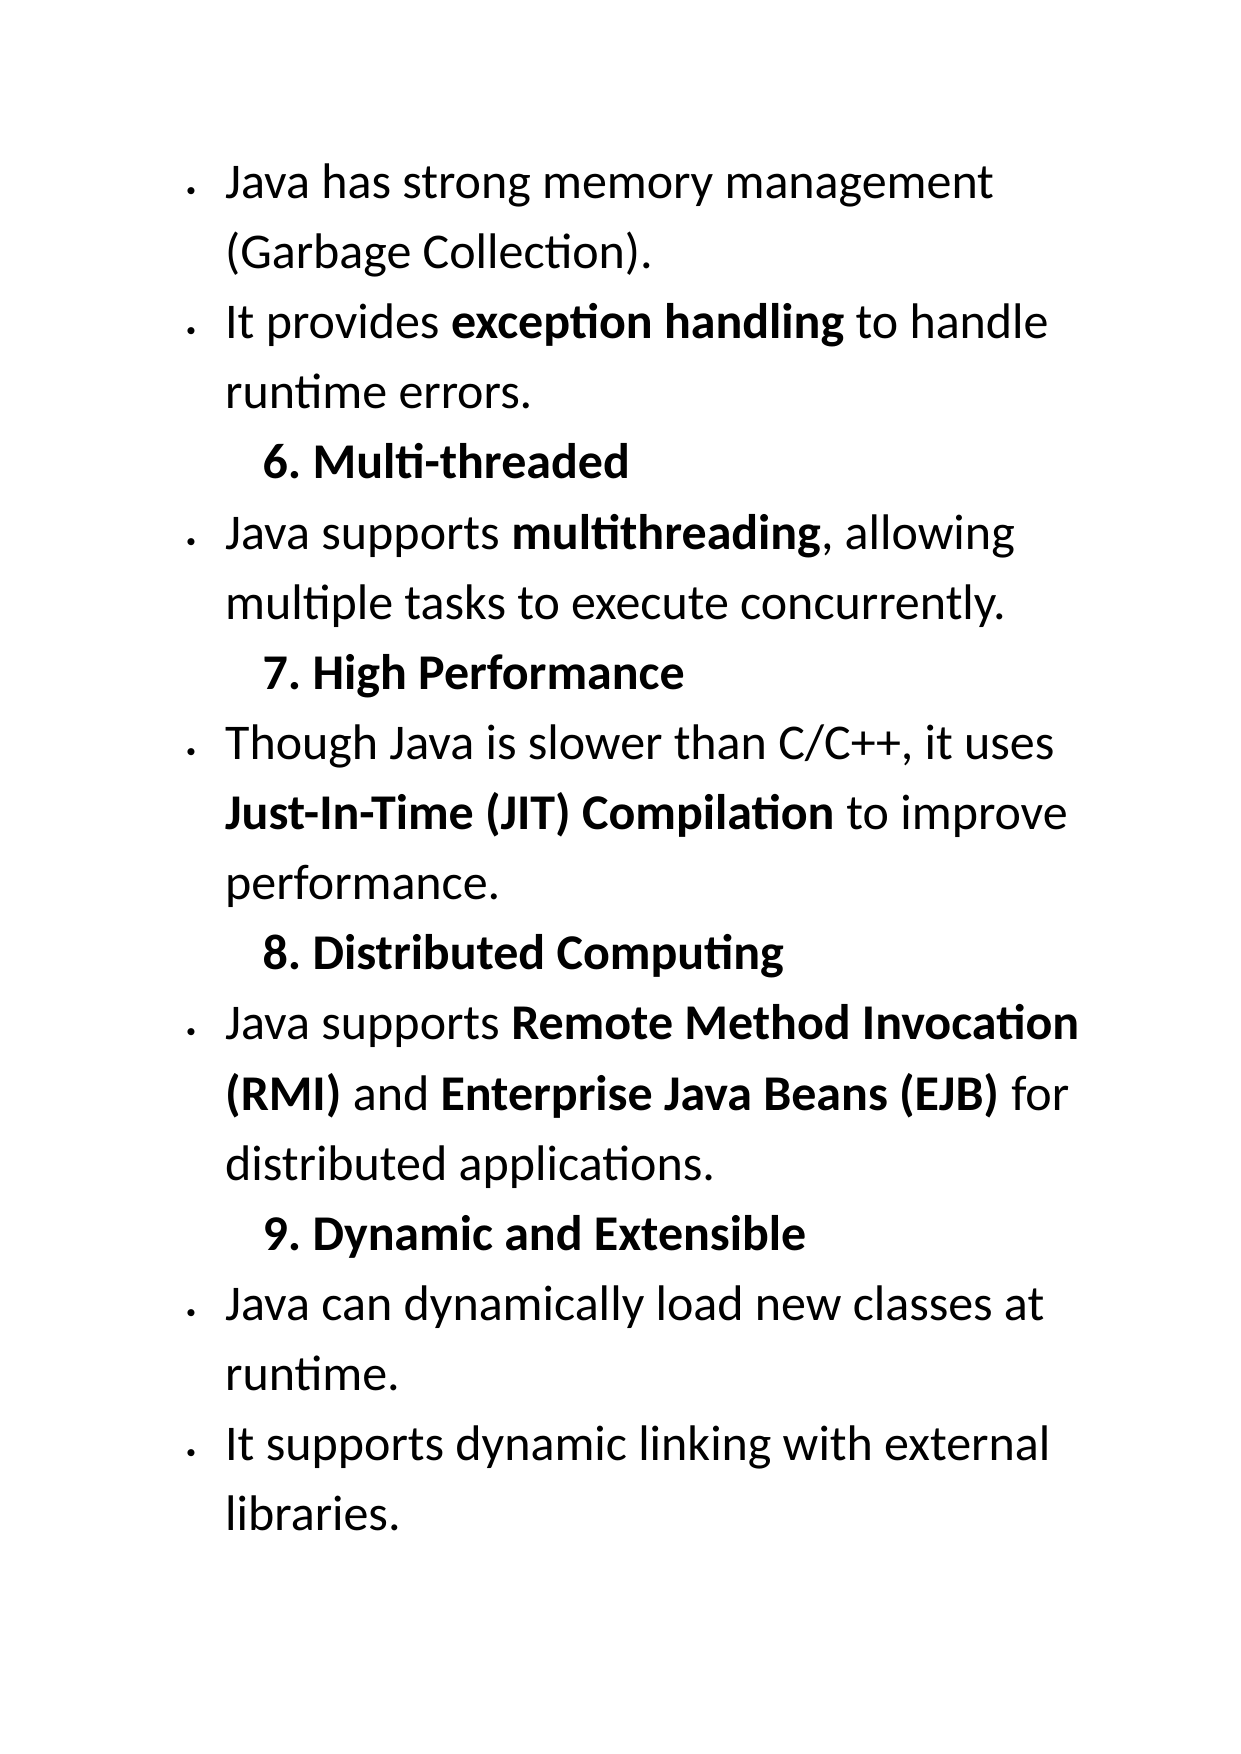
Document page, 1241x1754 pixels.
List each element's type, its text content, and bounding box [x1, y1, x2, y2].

list Though Java is slower than C/C++, it uses Just-In-Time (JIT) Compilation to improve performance. [187, 711, 1090, 912]
list Java supports multithreading, allowing multiple tasks to execute concurrently. [187, 501, 1090, 632]
list 6. Multi-threaded [262, 430, 1090, 491]
list Java has strong memory management (Garbage Collection). [187, 150, 1090, 281]
list It supports dynamic linking with external libraries. [187, 1412, 1090, 1543]
list It provides exception handling to handle runtime errors. [187, 290, 1090, 421]
list 8. Distributed Computing [262, 921, 1090, 982]
list 9. Dynamic and Extensible [262, 1202, 1090, 1263]
list 7. High Performance [262, 641, 1090, 702]
list Java can dynamically load new classes at runtime. [187, 1272, 1090, 1403]
list Java supports Remote Method Invocation (RMI) and Enterprise Java Beans (EJB) for distributed applications. [187, 991, 1090, 1192]
